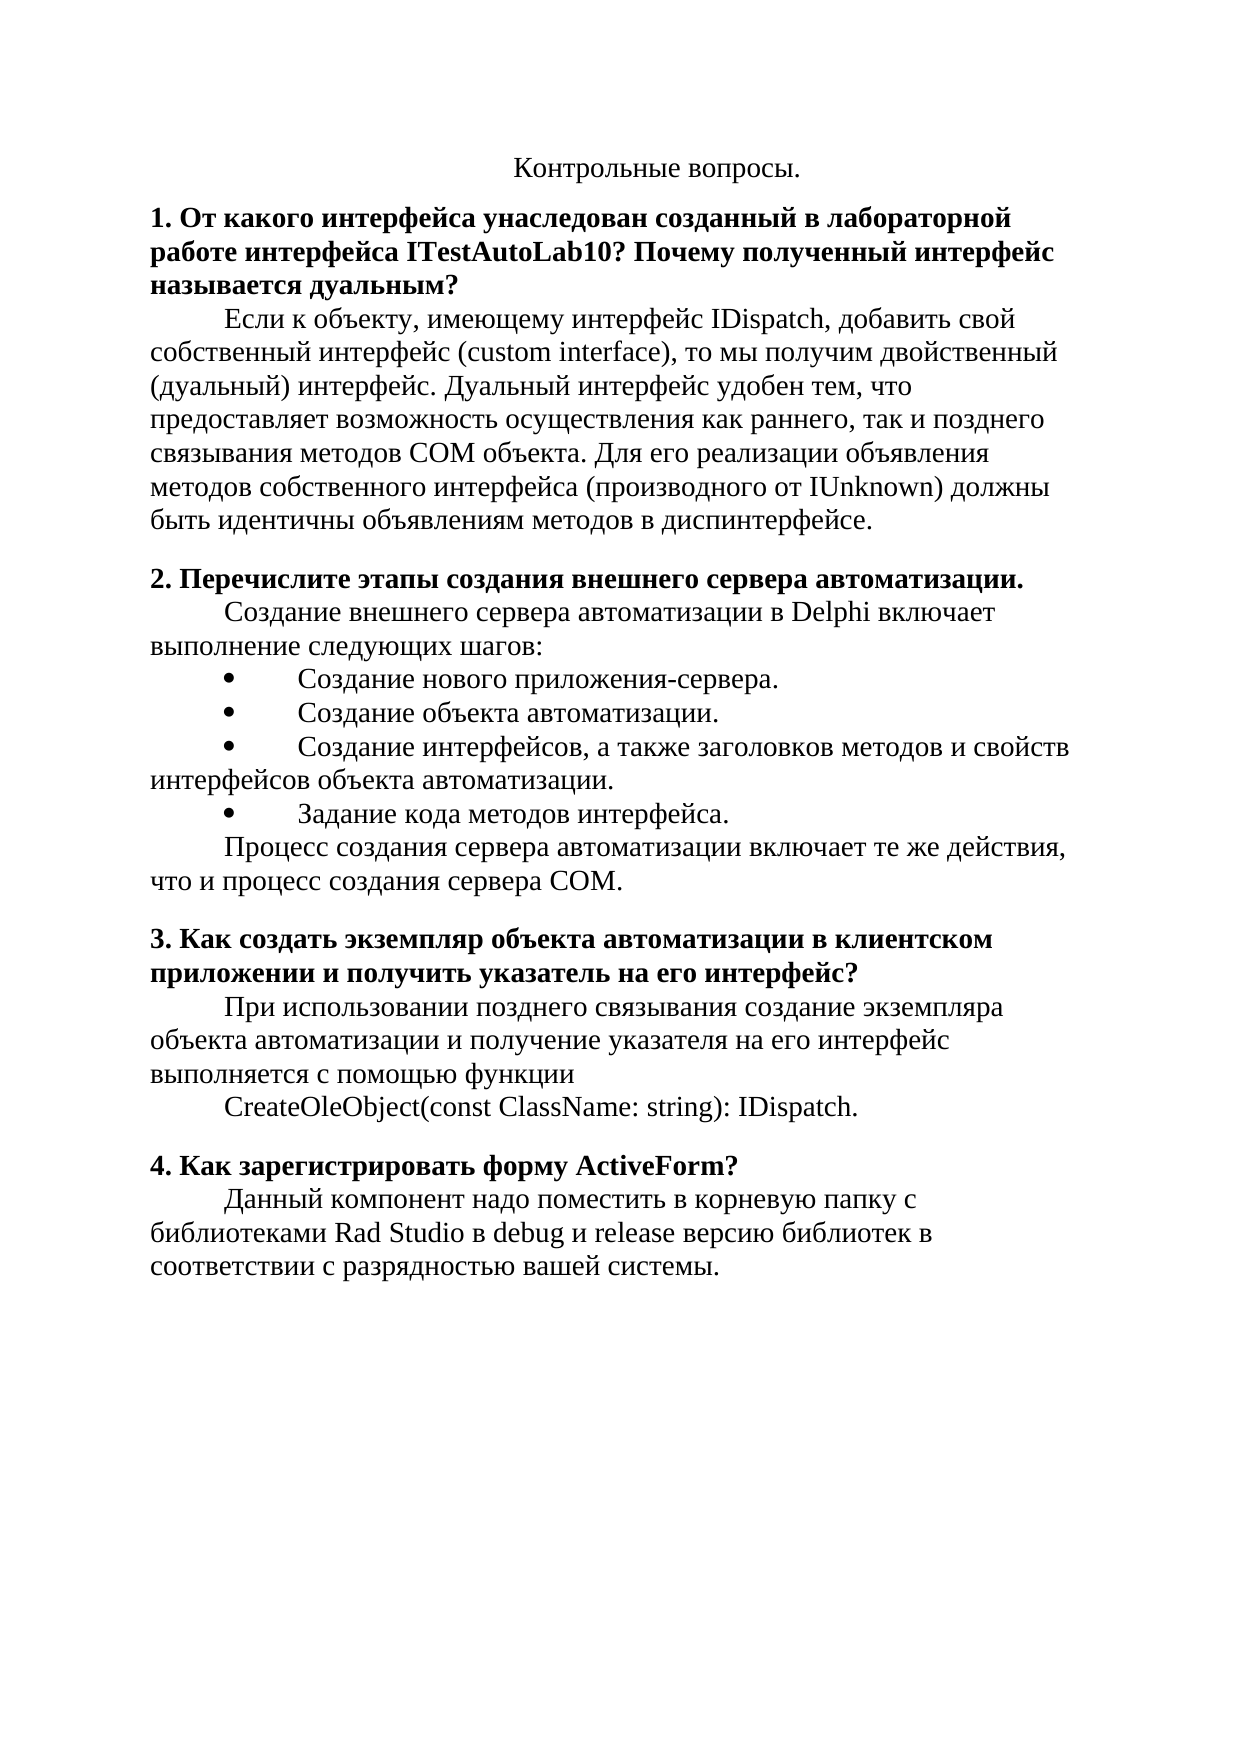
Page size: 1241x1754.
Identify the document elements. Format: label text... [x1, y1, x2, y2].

list Создание интерфейсов, а также заголовков методов и свойств интерфейсов объекта автоматизации. [150, 729, 1090, 796]
list Задание кода методов интерфейса. [150, 796, 1090, 829]
list Создание нового приложения-сервера. [150, 661, 1090, 695]
text Создание внешнего сервера автоматизации в Delphi включает выполнение следующих шагов: [150, 594, 1090, 661]
text При использовании позднего связывания создание экземпляра объекта автоматизации и получение указателя на его интерфейс выполняется с помощью функции [150, 989, 1090, 1089]
text Если к объекту, имеющему интерфейс IDispatch, добавить свой собственный интерфейс (custom interface), то мы получим двойственный (дуальный) интерфейс. Дуальный интерфейс удобен тем, что предоставляет возможность осуществления как раннего, так и позднего связывания методов COM объекта. Для его реализации объявления методов собственного интерфейса (производного от IUnknown) должны быть идентичны объявлениям методов в диспинтерфейсе. [150, 301, 1090, 536]
text 1. От какого интерфейса унаследован созданный в лабораторной работе интерфейса IТestAutoLab10? Почему полученный интерфейс называется дуальным? [150, 200, 1090, 301]
text Контрольные вопросы. [150, 150, 1090, 183]
text Данный компонент надо поместить в корневую папку с библиотеками Rad Studio в debug и release версию библиотек в соответствии с разрядностью вашей системы. [150, 1181, 1090, 1282]
text Процесс создания сервера автоматизации включает те же действия, что и процесс создания сервера СОМ. [150, 829, 1090, 897]
text 2. Перечислите этапы создания внешнего сервера автоматизации. [150, 561, 1090, 594]
text 3. Как создать экземпляр объекта автоматизации в клиентском приложении и получить указатель на его интерфейс? [150, 922, 1090, 989]
text 4. Как зарегистрировать форму ActiveForm? [150, 1148, 1090, 1181]
text CreateOleObject(const ClassName: string): IDispatch. [150, 1089, 1090, 1123]
list Создание объекта автоматизации. [150, 695, 1090, 729]
